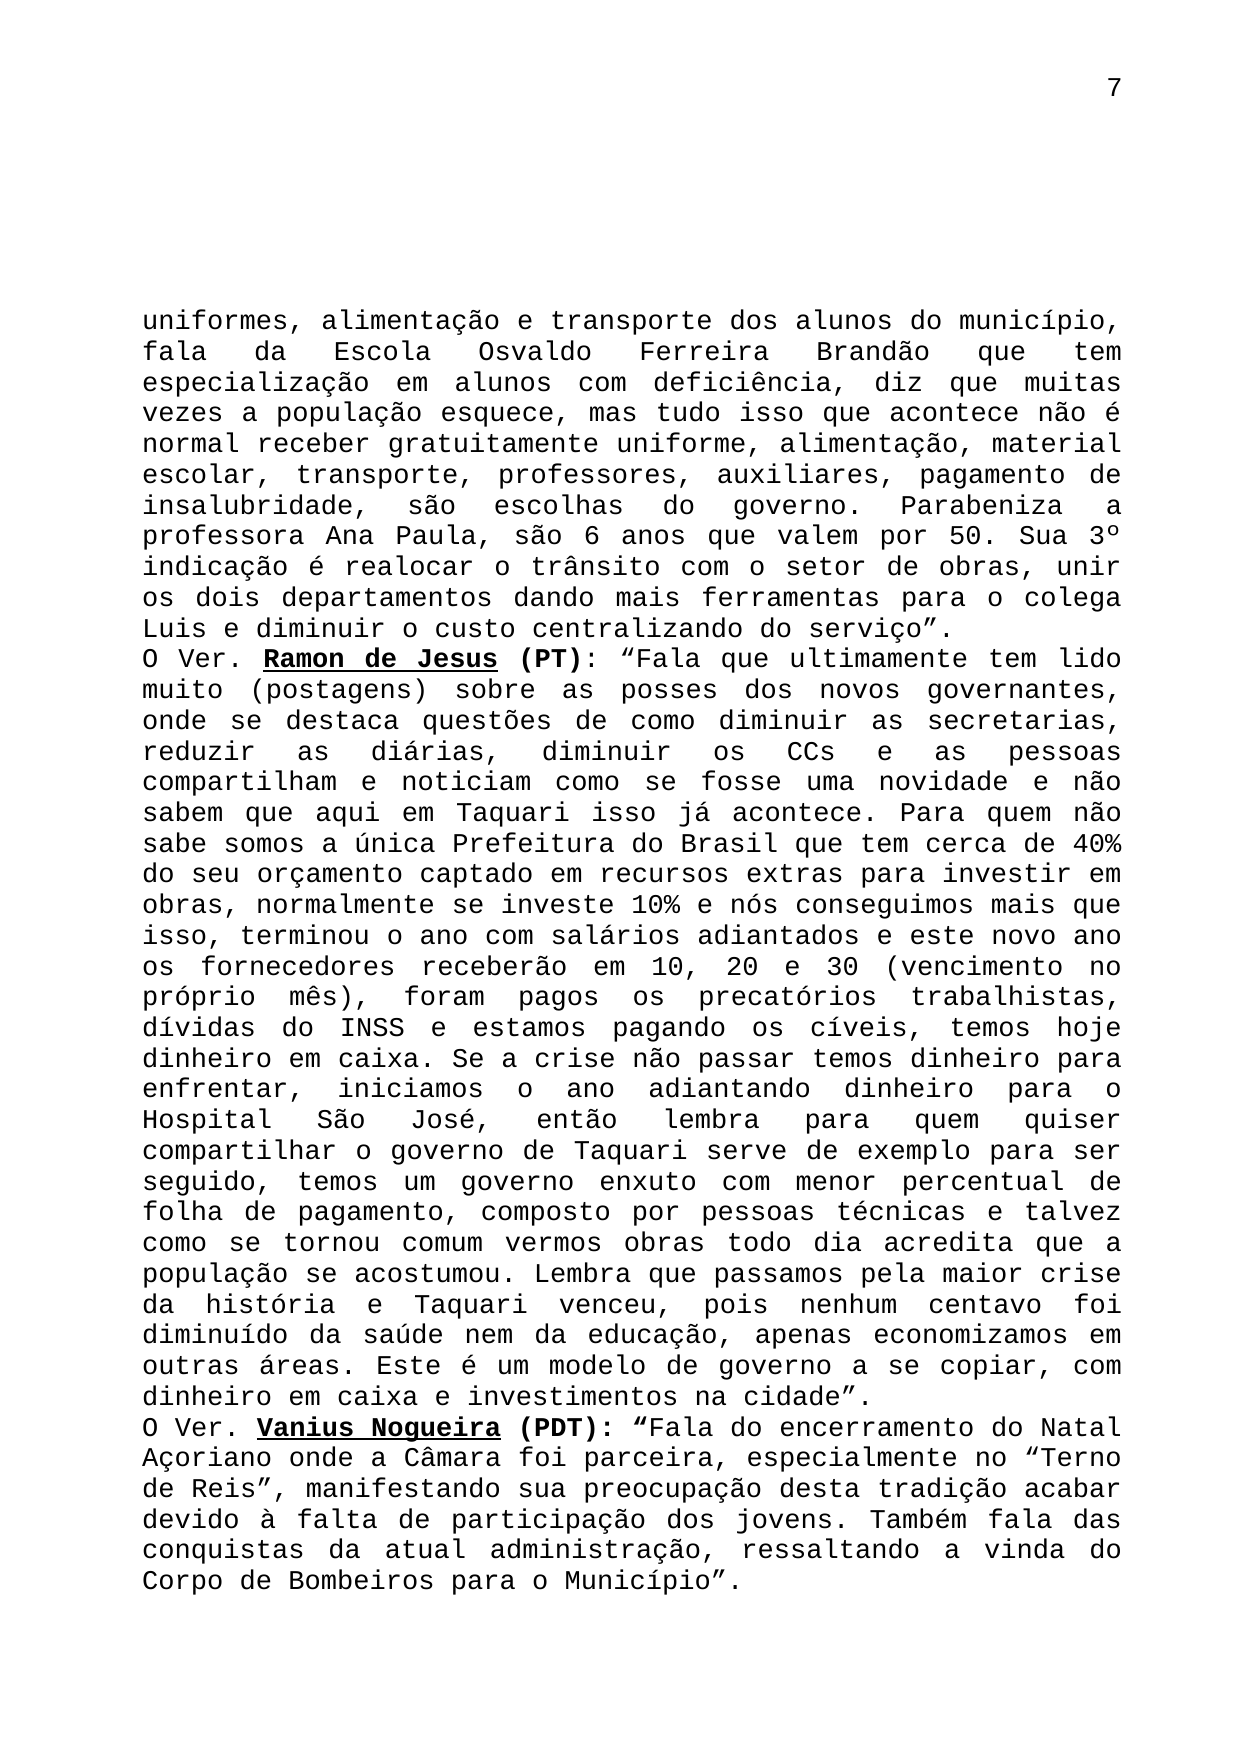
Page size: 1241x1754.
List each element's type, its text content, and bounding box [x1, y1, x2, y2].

text O Ver. Ramon de Jesus (PT): “Fala que ultimamente tem lido muito (postagens) sobre as posses dos novos governantes, onde se destaca questões de como diminuir as secretarias, reduzir as diárias, diminuir os CCs e as pessoas compartilham e noticiam como se fosse uma novidade e não sabem que aqui em Taquari isso já acontece. Para quem não sabe somos a única Prefeitura do Brasil que tem cerca de 40% do seu orçamento captado em recursos extras para investir em obras, normalmente se investe 10% e nós conseguimos mais que isso, terminou o ano com salários adiantados e este novo ano os fornecedores receberão em 10, 20 e 30 (vencimento no próprio mês), foram pagos os precatórios trabalhistas, dívidas do INSS e estamos pagando os cíveis, temos hoje dinheiro em caixa. Se a crise não passar temos dinheiro para enfrentar, iniciamos o ano adiantando dinheiro para o Hospital São José, então lembra para quem quiser compartilhar o governo de Taquari serve de exemplo para ser seguido, temos um governo enxuto com menor percentual de folha de pagamento, composto por pessoas técnicas e talvez como se tornou comum vermos obras todo dia acredita que a população se acostumou. Lembra que passamos pela maior crise da história e Taquari venceu, pois nenhum centavo foi diminuído da saúde nem da educação, apenas economizamos em outras áreas. Este é um modelo de governo a se copiar, com dinheiro em caixa e investimentos na cidade”. [142, 645, 1122, 1413]
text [142, 307, 1122, 645]
text O Ver. Vanius Nogueira (PDT): “Fala do encerramento do Natal Açoriano onde a Câmara foi parceira, especialmente no “Terno de Reis”, manifestando sua preocupação desta tradição acabar devido à falta de participação dos jovens. Também fala das conquistas da atual administração, ressaltando a vinda do Corpo de Bombeiros para o Município”. [142, 1413, 1122, 1598]
